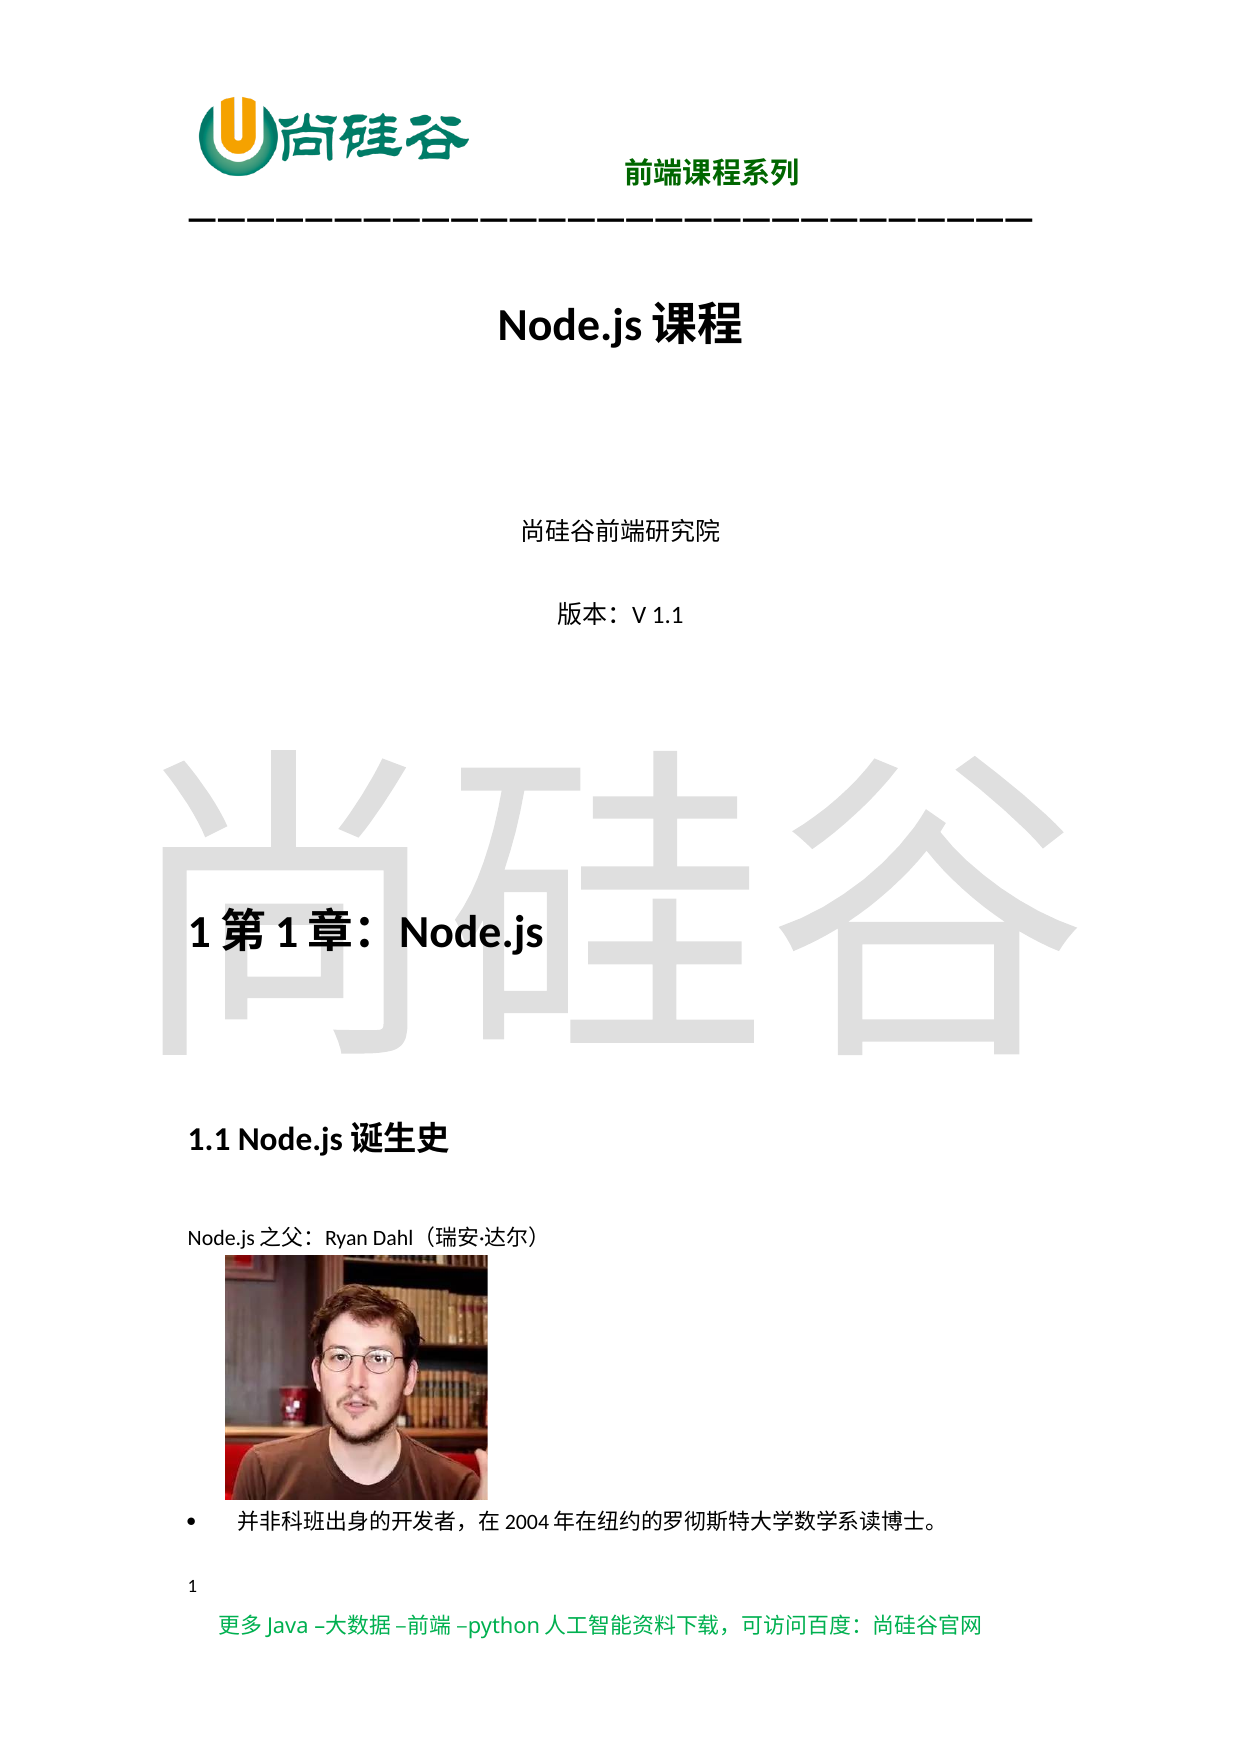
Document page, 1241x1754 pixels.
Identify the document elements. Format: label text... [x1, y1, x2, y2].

subtitle Node.js课程 [187, 272, 1053, 369]
subtitle 1.1 Node.js诞生史 [187, 1104, 1053, 1169]
text 尚硅谷前端研究院 [187, 497, 1053, 562]
text Node.js之父：Ryan Dahl（瑞安·达尔） [187, 1220, 1053, 1252]
picture [187, 88, 476, 184]
text 版本：V 1.1 [187, 581, 1053, 646]
subtitle 1第1章：Node.js [187, 878, 1053, 976]
picture [225, 1255, 488, 1500]
list 并非科班出身的开发者，在2004年在纽约的罗彻斯特大学数学系读博士。 [187, 1504, 1053, 1536]
